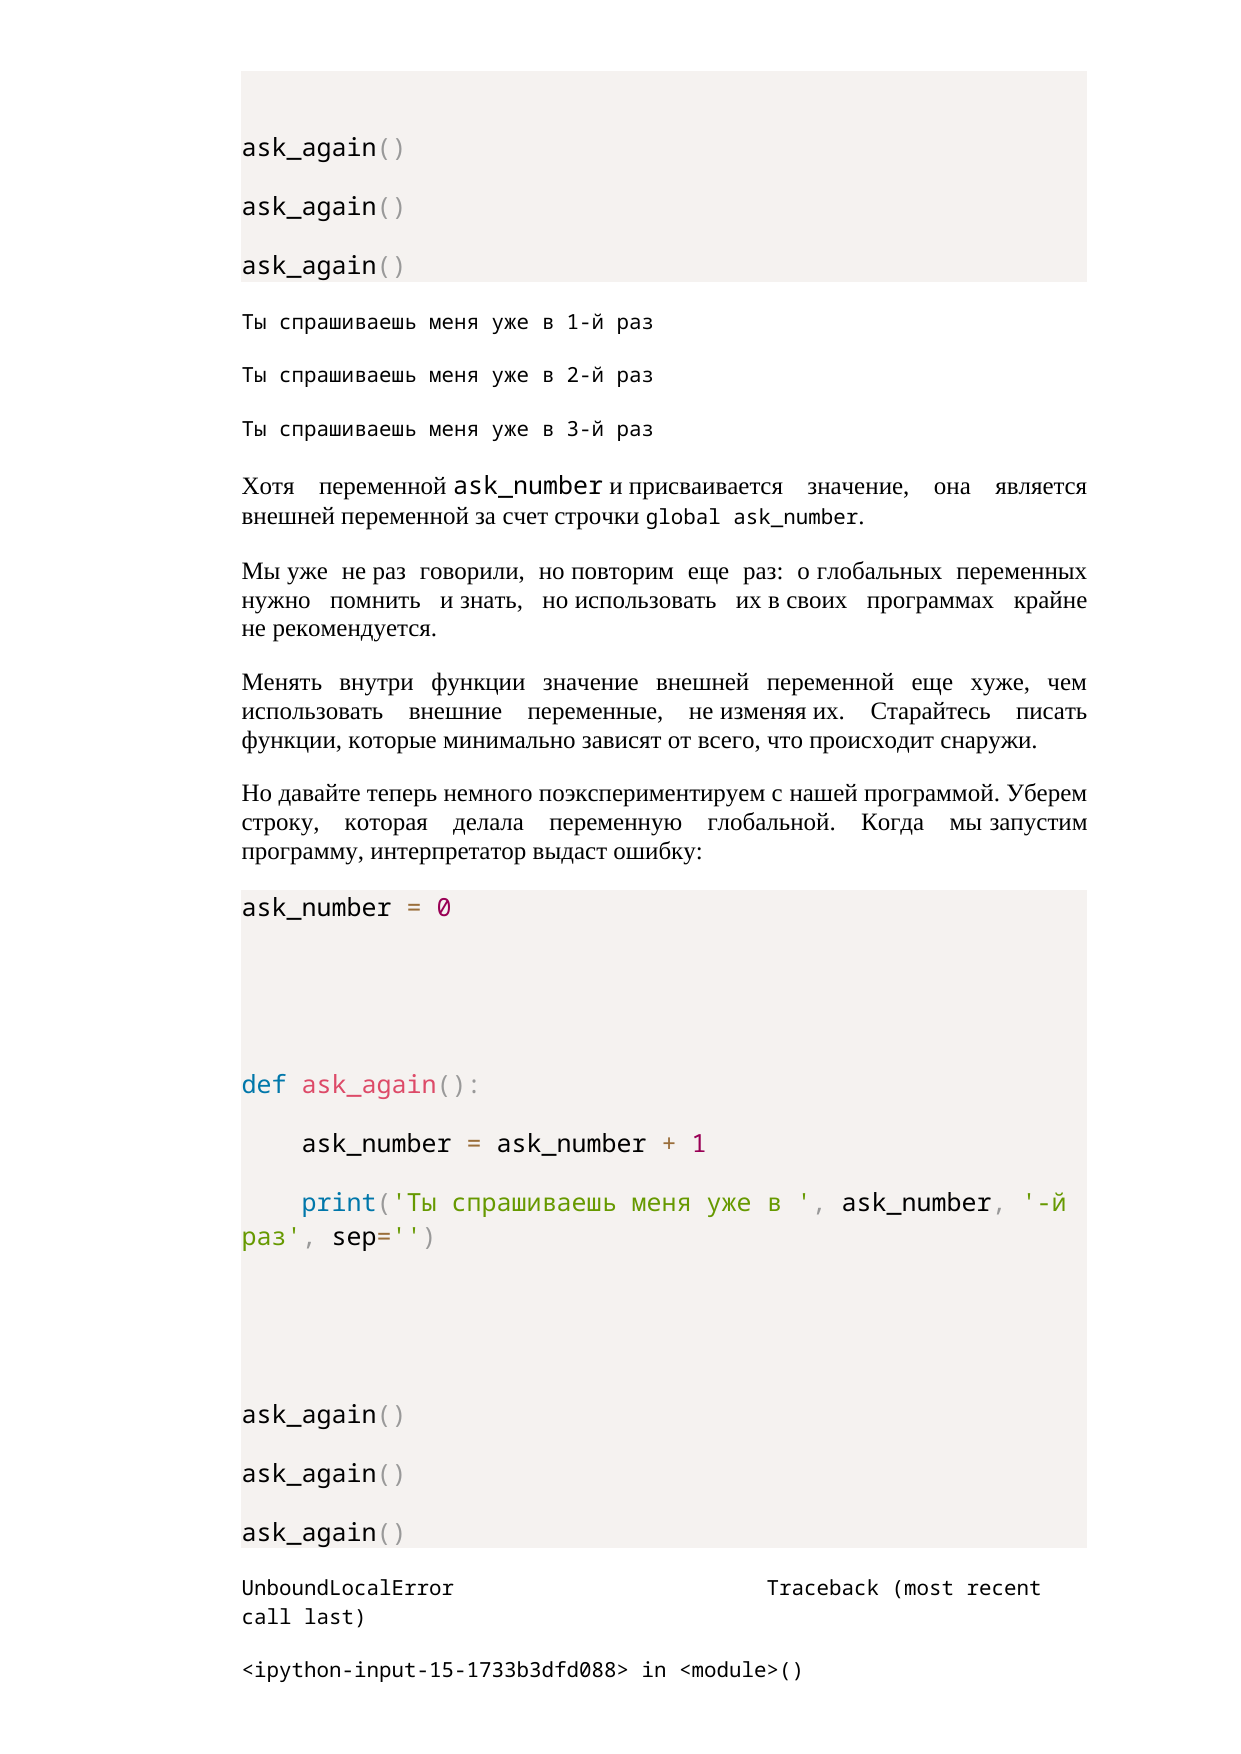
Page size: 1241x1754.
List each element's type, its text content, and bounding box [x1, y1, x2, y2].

text ask_again() [241, 1396, 1087, 1430]
text print('Ты спрашиваешь меня уже в ', ask_number, '-й раз', sep='') [241, 1185, 1087, 1253]
text ask_again() [241, 130, 1087, 164]
text Мы уже не раз говорили, но повторим еще раз: о глобальных переменных нужно помнить и знать, но использовать их в своих программах крайне не рекомендуется. [241, 556, 1087, 642]
text Хотя переменной ask_number и присваивается значение, она является внешней переменной за счет строчки global ask_number. [241, 467, 1087, 531]
text Менять внутри функции значение внешней переменной еще хуже, чем использовать внешние переменные, не изменяя их. Старайтесь писать функции, которые минимально зависят от всего, что происходит снаружи. [241, 667, 1087, 753]
text ask_number = ask_number + 1 [241, 1126, 1087, 1160]
text ask_again() [241, 248, 1087, 282]
text Ты спрашиваешь меня уже в 3-й раз [241, 414, 1087, 442]
text UnboundLocalError Traceback (most recent call last) [241, 1573, 1087, 1630]
text ask_again() [241, 1514, 1087, 1548]
text Ты спрашиваешь меня уже в 1-й раз [241, 307, 1087, 336]
text Ты спрашиваешь меня уже в 2-й раз [241, 361, 1087, 389]
text ask_again() [241, 189, 1087, 223]
text ask_number = 0 [241, 890, 1087, 924]
text Но давайте теперь немного поэкспериментируем с нашей программой. Уберем строку, которая делала переменную глобальной. Когда мы запустим программу, интерпретатор выдаст ошибку: [241, 778, 1087, 865]
text def ask_again(): [241, 1067, 1087, 1101]
text ask_again() [241, 1455, 1087, 1489]
text <ipython-input-15-1733b3dfd088> in <module>() [241, 1655, 1087, 1684]
